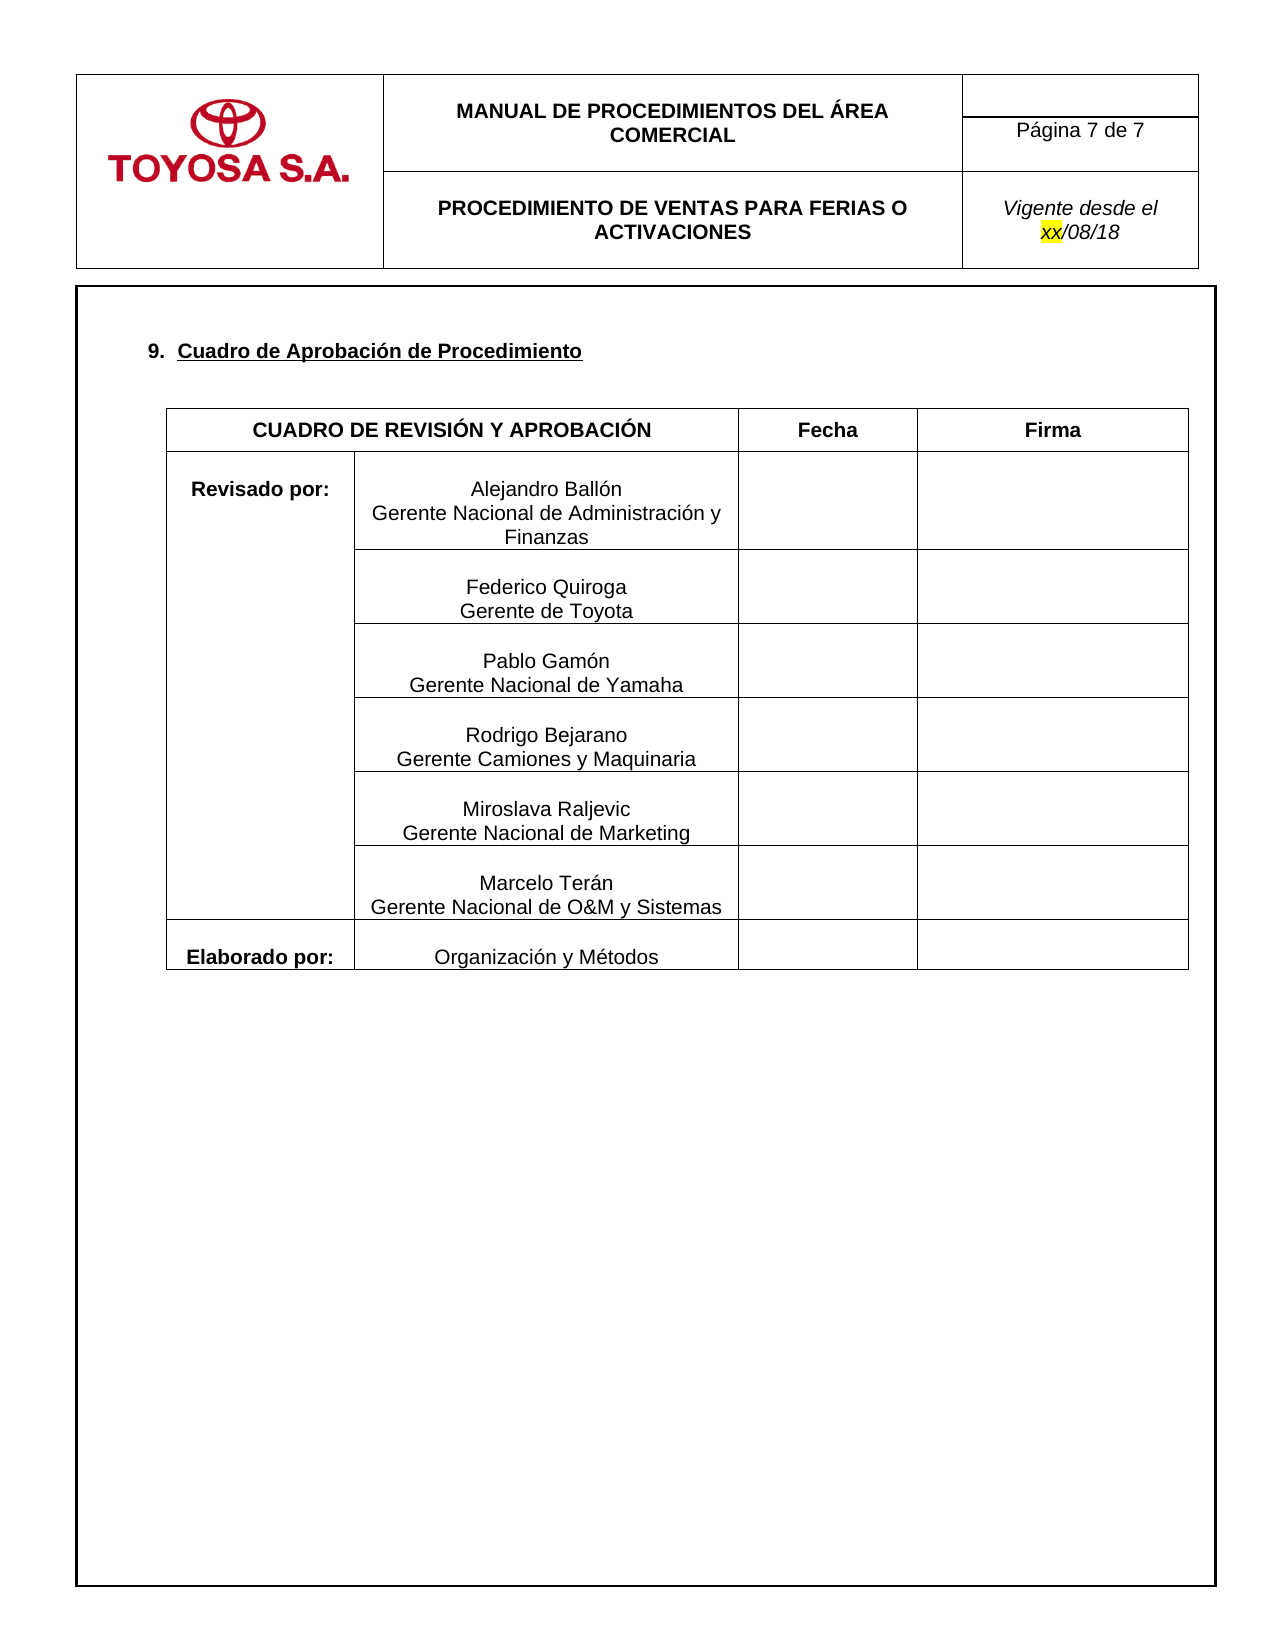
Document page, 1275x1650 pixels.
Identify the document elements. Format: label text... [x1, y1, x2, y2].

table_cell Miroslava Raljevic Gerente Nacional de Marketing [355, 772, 738, 844]
table_cell Organización y Métodos [355, 920, 738, 968]
table_cell [739, 624, 917, 697]
table_cell Alejandro Ballón Gerente Nacional de Administración y Finanzas [355, 452, 738, 549]
table_cell [739, 698, 917, 771]
table_cell Elaborado por: [167, 920, 354, 968]
table_header CUADRO DE REVISIÓN Y APROBACIÓN [167, 409, 738, 451]
table_cell [918, 772, 1188, 844]
list Cuadro de Aprobación de Procedimiento [148, 339, 1098, 363]
table_cell [739, 920, 917, 968]
picture [100, 95, 354, 191]
table_cell Federico Quiroga Gerente de Toyota [355, 550, 738, 623]
table_cell [739, 846, 917, 918]
table_header Firma [918, 409, 1188, 451]
table_cell Marcelo Terán Gerente Nacional de O&M y Sistemas [355, 846, 738, 918]
table_cell [739, 772, 917, 844]
table_cell [918, 920, 1188, 968]
table_cell Rodrigo Bejarano Gerente Camiones y Maquinaria [355, 698, 738, 771]
table_cell [918, 624, 1188, 697]
table_cell Pablo Gamón Gerente Nacional de Yamaha [355, 624, 738, 697]
table_cell [918, 452, 1188, 549]
table_cell [918, 698, 1188, 771]
table_header Fecha [739, 409, 917, 451]
table_cell [739, 550, 917, 623]
table_cell [918, 846, 1188, 918]
table_cell [918, 550, 1188, 623]
table_cell [739, 452, 917, 549]
table_cell Revisado por: [167, 452, 354, 918]
